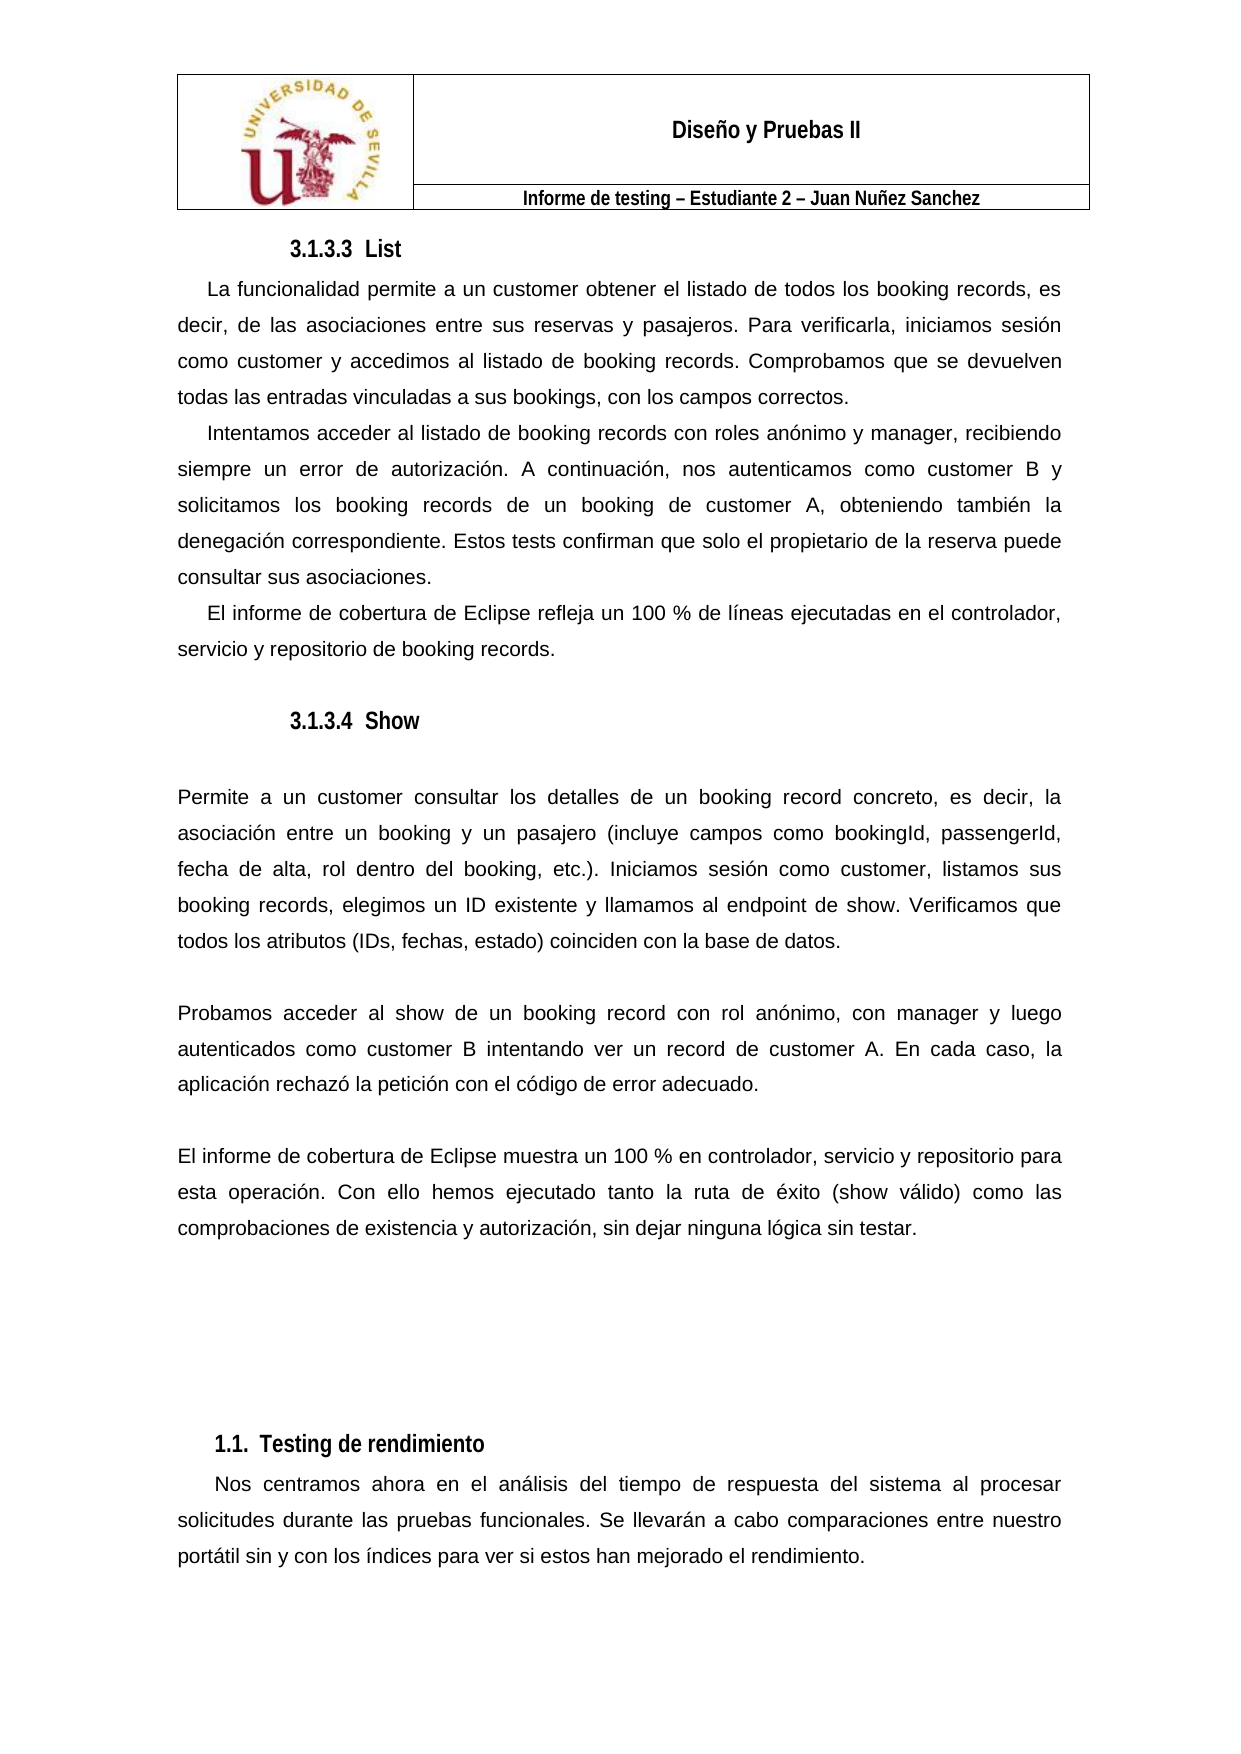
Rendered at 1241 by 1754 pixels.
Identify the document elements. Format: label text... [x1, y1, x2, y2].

text Permite a un customer consultar los detalles de un booking record concreto, es decir, la asociación entre un booking y un pasajero (incluye campos como bookingId, passengerId, fecha de alta, rol dentro del booking, etc.). Iniciamos sesión como customer, listamos sus booking records, elegimos un ID existente y llamamos al endpoint de show. Verificamos que todos los atributos (IDs, fechas, estado) coinciden con la base de datos. [177, 749, 1063, 952]
subtitle Testing de rendimiento [214, 1429, 1063, 1458]
subtitle List [290, 234, 1063, 263]
text Intentamos acceder al listado de booking records con roles anónimo y manager, recibiendo siempre un error de autorización. A continuación, nos autenticamos como customer B y solicitamos los booking records de un booking de customer A, obteniendo también la denegación correspondiente. Estos tests confirman que solo el propietario de la reserva puede consultar sus asociaciones. [177, 421, 1063, 589]
subtitle Show [290, 706, 1063, 734]
text Probamos acceder al show de un booking record con rol anónimo, con manager y luego autenticados como customer B intentando ver un record de customer A. En cada caso, la aplicación rechazó la petición con el código de error adecuado. [177, 964, 1063, 1096]
text La funcionalidad permite a un customer obtener el listado de todos los booking records, es decir, de las asociaciones entre sus reservas y pasajeros. Para verificarla, iniciamos sesión como customer y accedimos al listado de booking records. Comprobamos que se devuelven todas las entradas vinculadas a sus bookings, con los campos correctos. [177, 277, 1063, 409]
text Nos centramos ahora en el análisis del tiempo de respuesta del sistema al procesar solicitudes durante las pruebas funcionales. Se llevarán a cabo comparaciones entre nuestro portátil sin y con los índices para ver si estos han mejorado el rendimiento. [177, 1472, 1063, 1568]
picture [240, 77, 381, 207]
text El informe de cobertura de Eclipse refleja un 100 % de líneas ejecutadas en el controlador, servicio y repositorio de booking records. [177, 601, 1063, 661]
text El informe de cobertura de Eclipse muestra un 100 % en controlador, servicio y repositorio para esta operación. Con ello hemos ejecutado tanto la ruta de éxito (show válido) como las comprobaciones de existencia y autorización, sin dejar ninguna lógica sin testar. [177, 1108, 1063, 1240]
